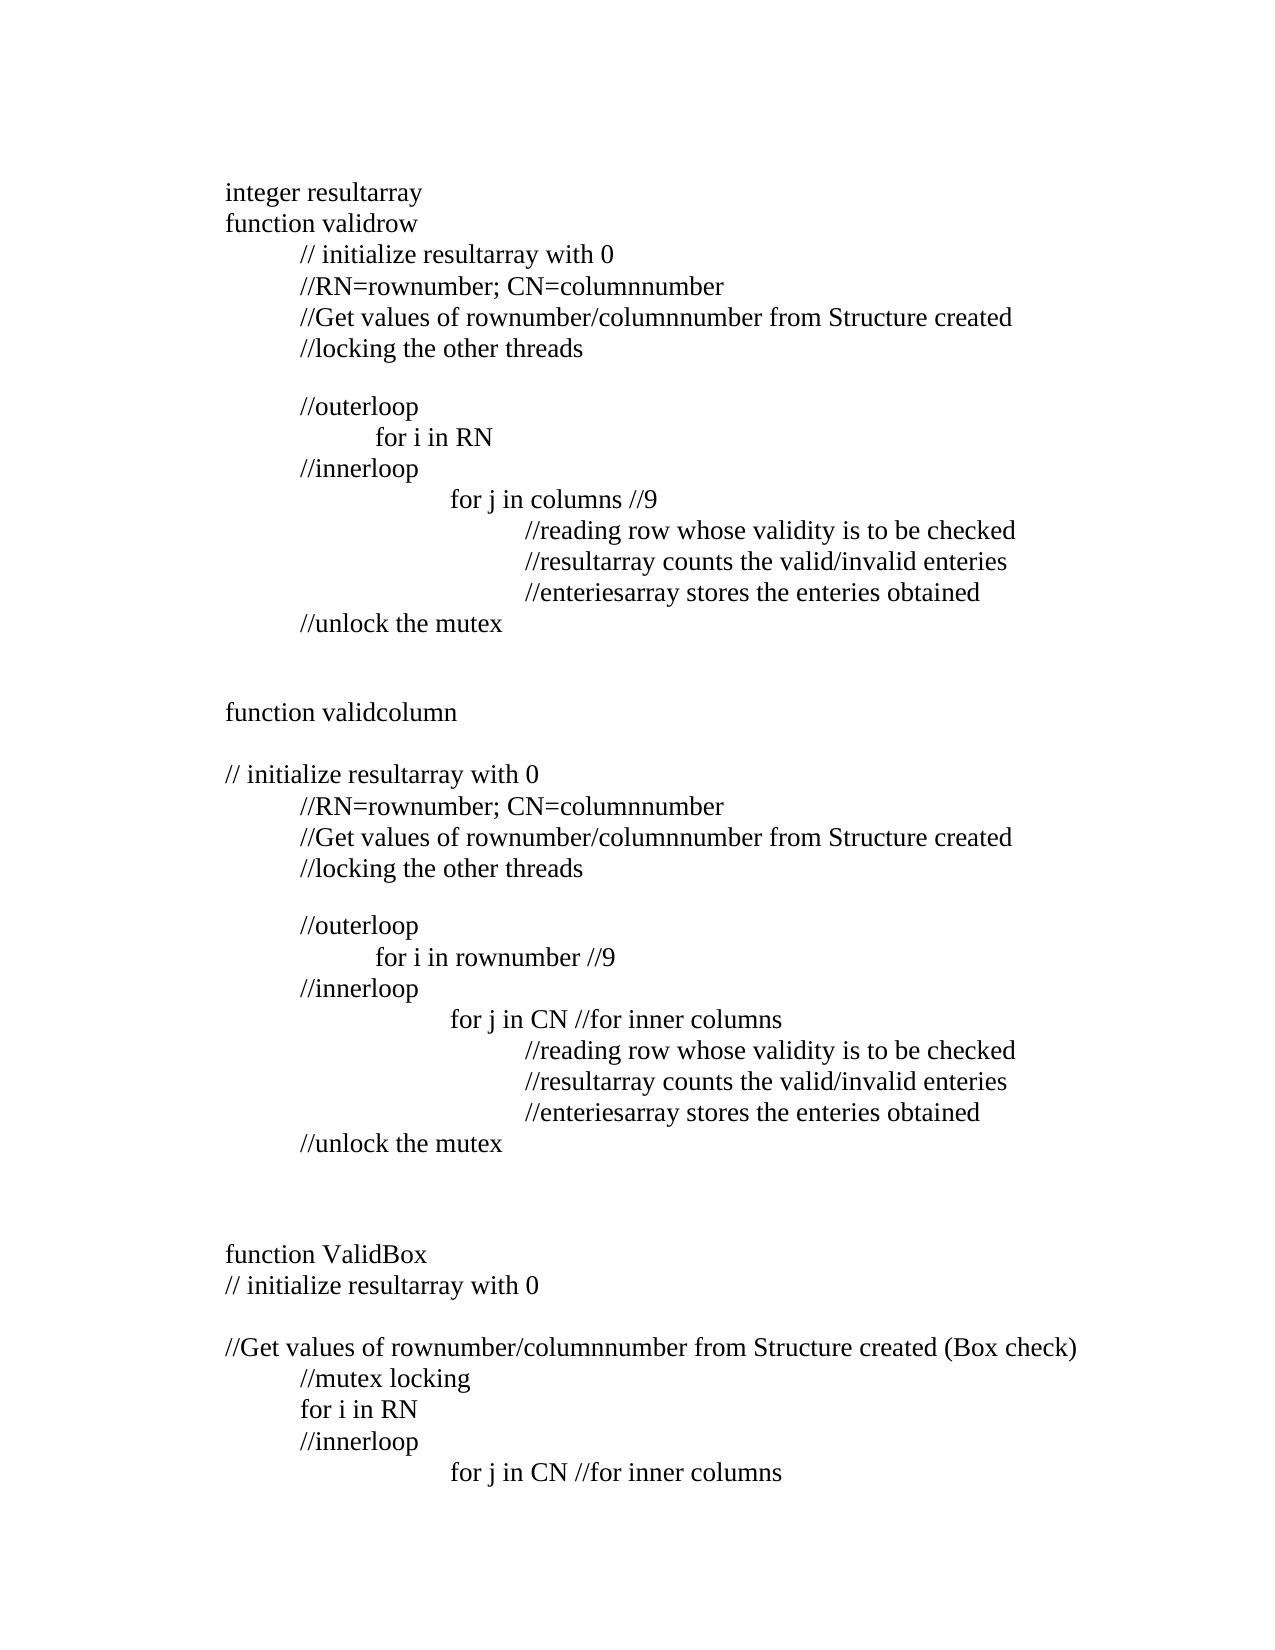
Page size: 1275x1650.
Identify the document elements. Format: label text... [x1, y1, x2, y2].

text function ValidBox [225, 1238, 1125, 1269]
text //enteriesarray stores the enteries obtained [225, 576, 1125, 608]
text function validcolumn [225, 696, 1125, 727]
text //RN=rownumber; CN=columnnumber [225, 270, 1125, 301]
text //outerloop [225, 389, 1125, 421]
text for i in RN [225, 421, 1125, 452]
text //Get values of rownumber/columnnumber from Structure created (Box check) [225, 1331, 1125, 1362]
text function validrow [225, 207, 1125, 239]
text integer resultarray [225, 176, 1125, 207]
text //innerloop [225, 972, 1125, 1003]
text //unlock the mutex [225, 1127, 1125, 1159]
text //resultarray counts the valid/invalid enteries [225, 545, 1125, 576]
text for j in CN //for inner columns [225, 1003, 1125, 1034]
text //resultarray counts the valid/invalid enteries [225, 1065, 1125, 1096]
text //innerloop [225, 452, 1125, 483]
text // initialize resultarray with 0 [225, 758, 1125, 790]
text //innerloop [225, 1424, 1125, 1456]
text // initialize resultarray with 0 [225, 1269, 1125, 1300]
text //reading row whose validity is to be checked [225, 514, 1125, 545]
text //RN=rownumber; CN=columnnumber [225, 790, 1125, 821]
text //reading row whose validity is to be checked [225, 1034, 1125, 1065]
text for j in CN //for inner columns [225, 1456, 1125, 1487]
text //outerloop [225, 909, 1125, 941]
text for j in columns //9 [225, 483, 1125, 514]
text //mutex locking [225, 1362, 1125, 1393]
text // initialize resultarray with 0 [225, 239, 1125, 270]
text //unlock the mutex [225, 608, 1125, 639]
text for i in RN [225, 1393, 1125, 1424]
text //enteriesarray stores the enteries obtained [225, 1096, 1125, 1127]
text //locking the other threads [225, 332, 1125, 363]
text //Get values of rownumber/columnnumber from Structure created [225, 821, 1125, 852]
text //locking the other threads [225, 852, 1125, 883]
text //Get values of rownumber/columnnumber from Structure created [225, 301, 1125, 332]
text for i in rownumber //9 [225, 941, 1125, 972]
